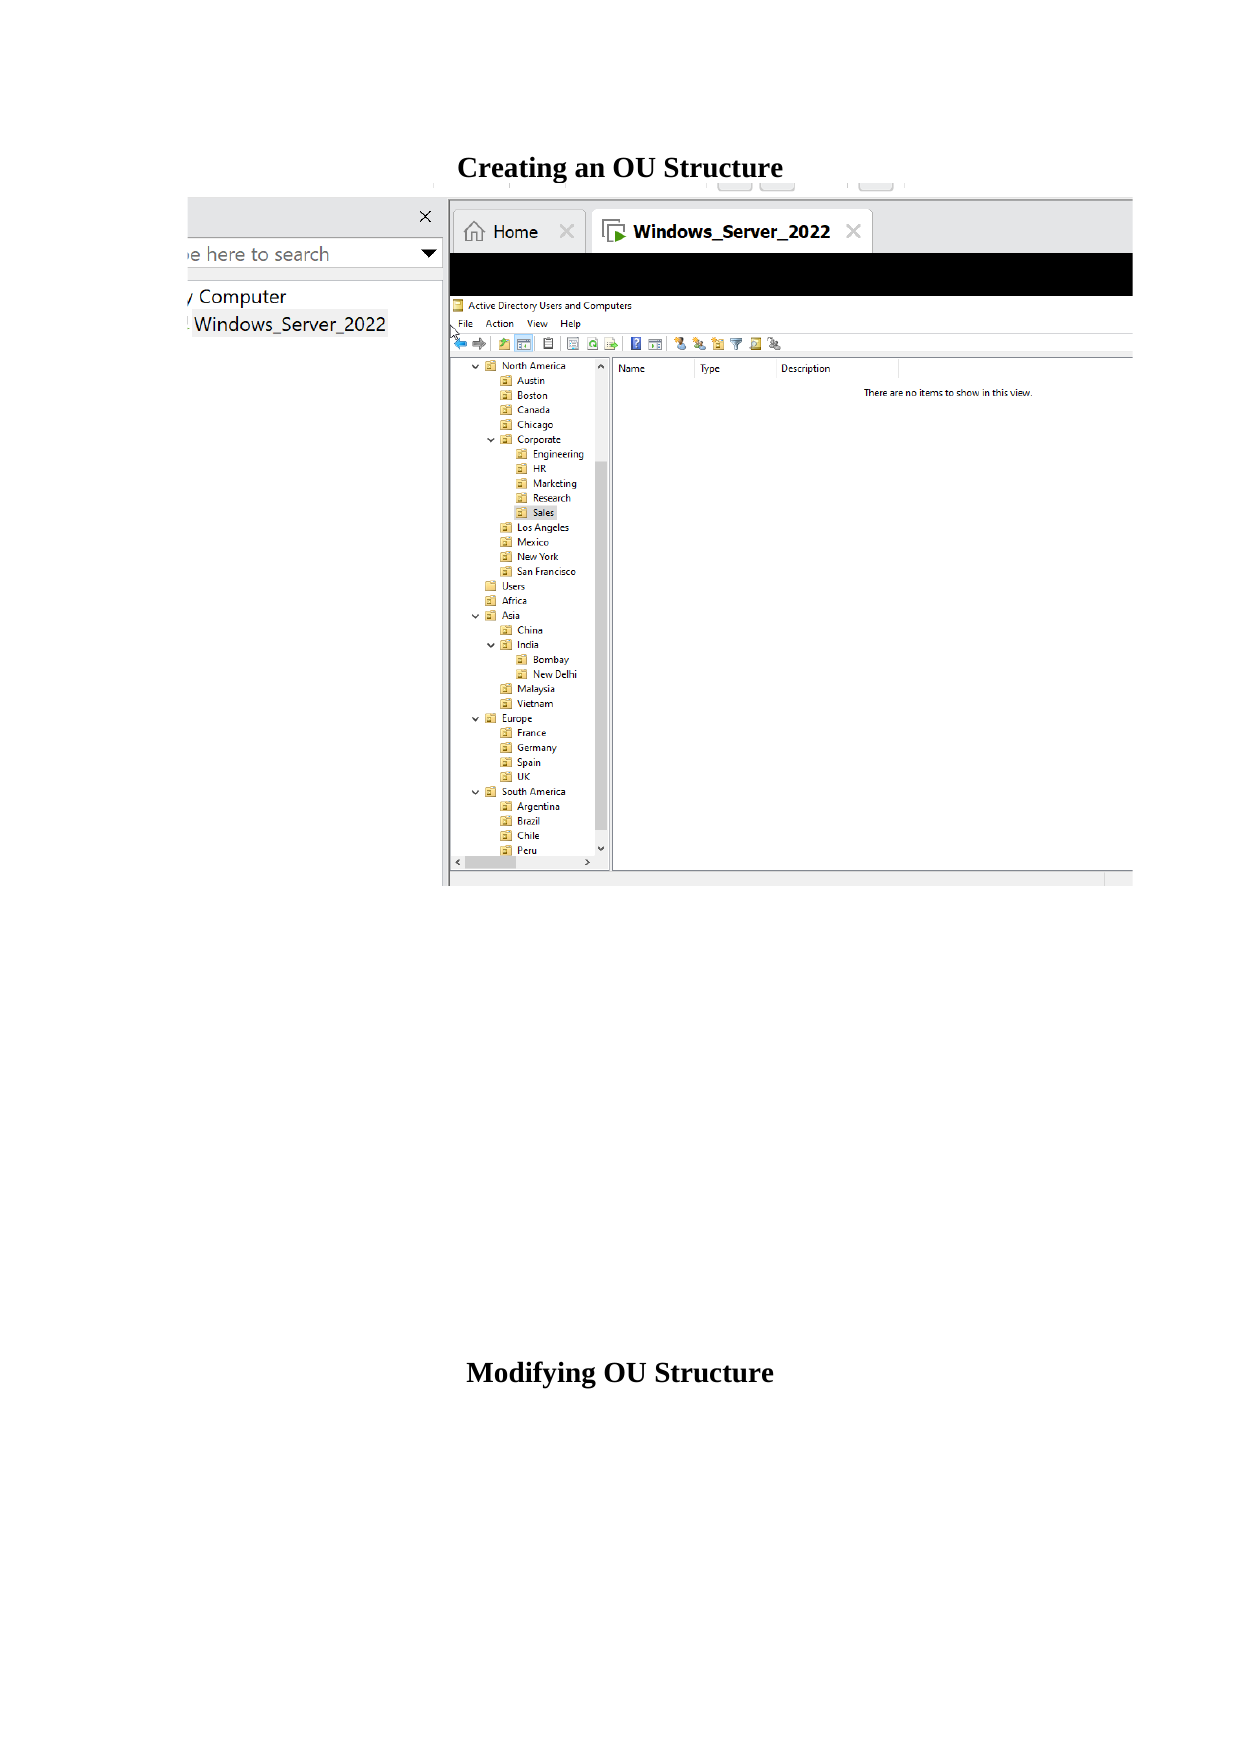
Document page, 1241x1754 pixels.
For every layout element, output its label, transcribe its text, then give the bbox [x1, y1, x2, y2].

text Modifying OU Structure [187, 1355, 1053, 1388]
picture [187, 183, 1133, 886]
text Creating an OU Structure [187, 150, 1053, 183]
